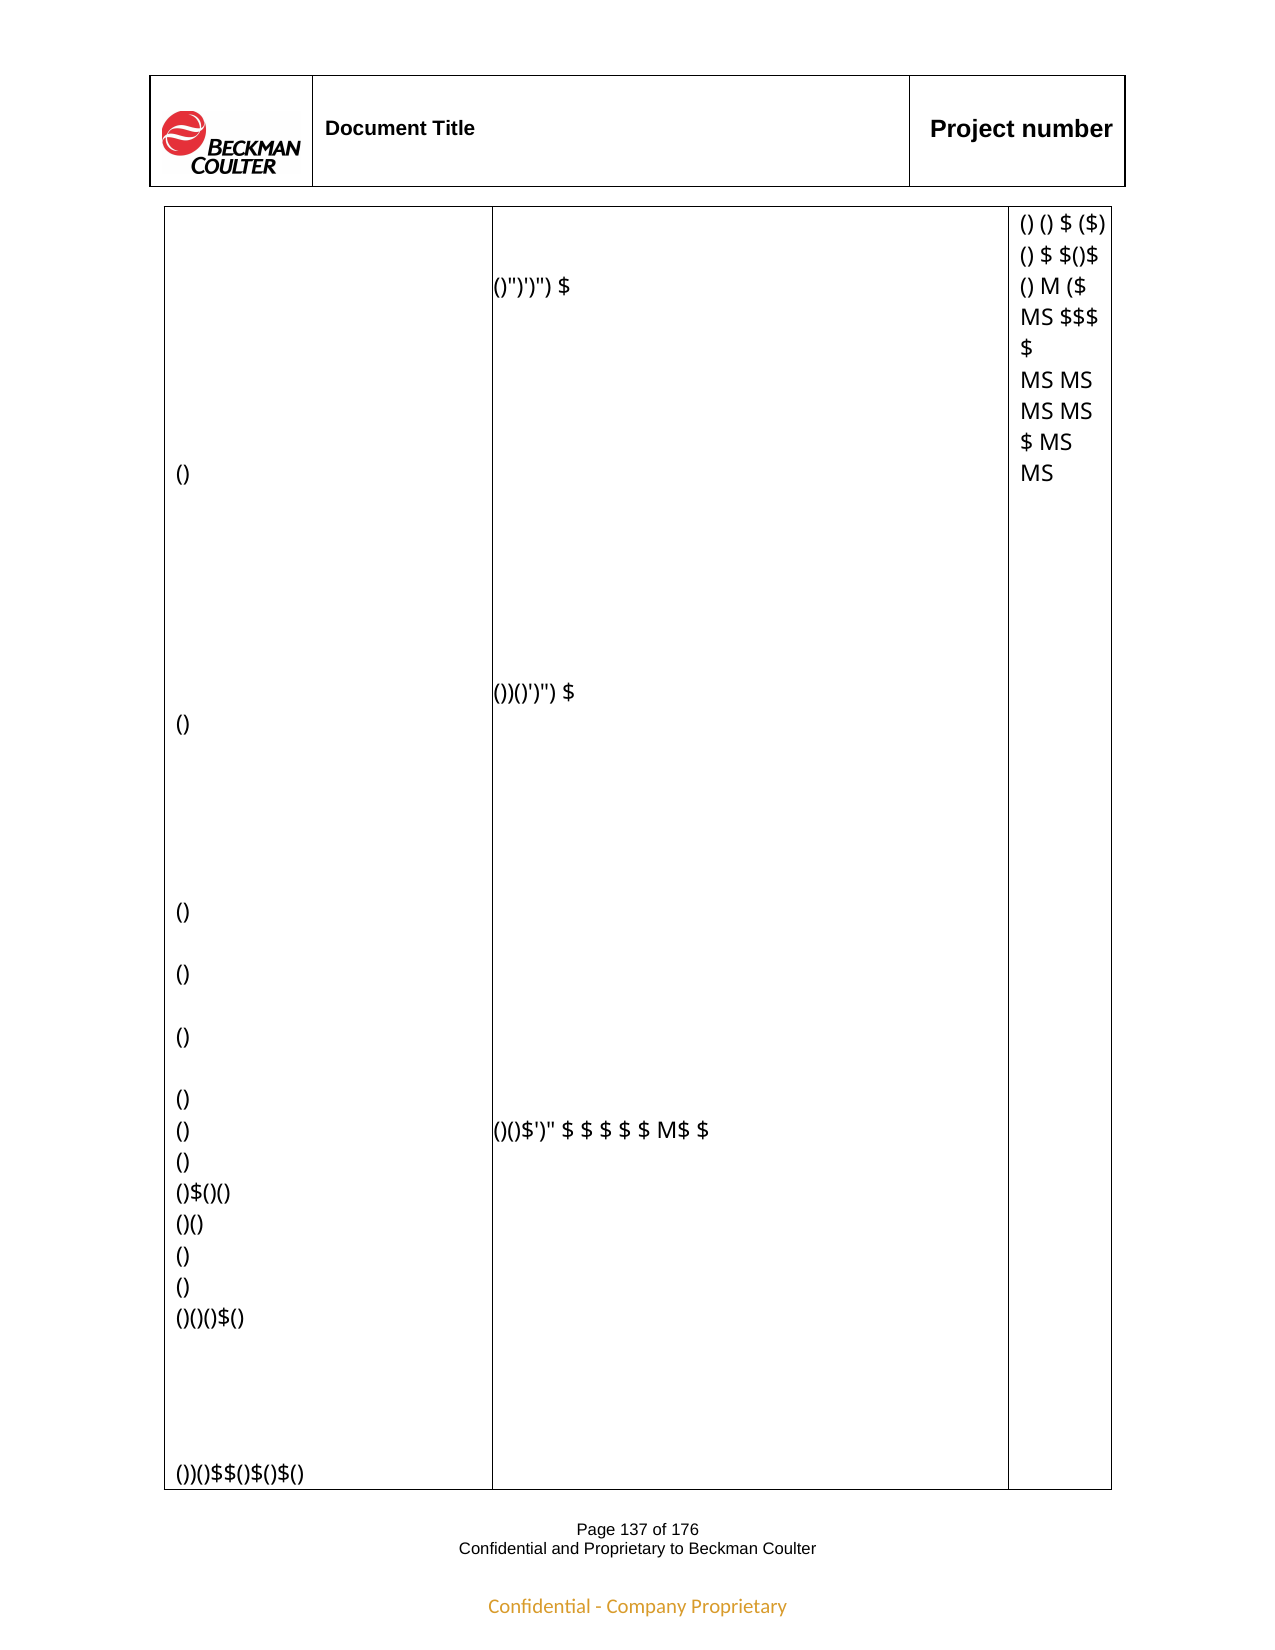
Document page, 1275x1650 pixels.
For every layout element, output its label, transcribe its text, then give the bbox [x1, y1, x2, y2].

picture [162, 111, 301, 174]
